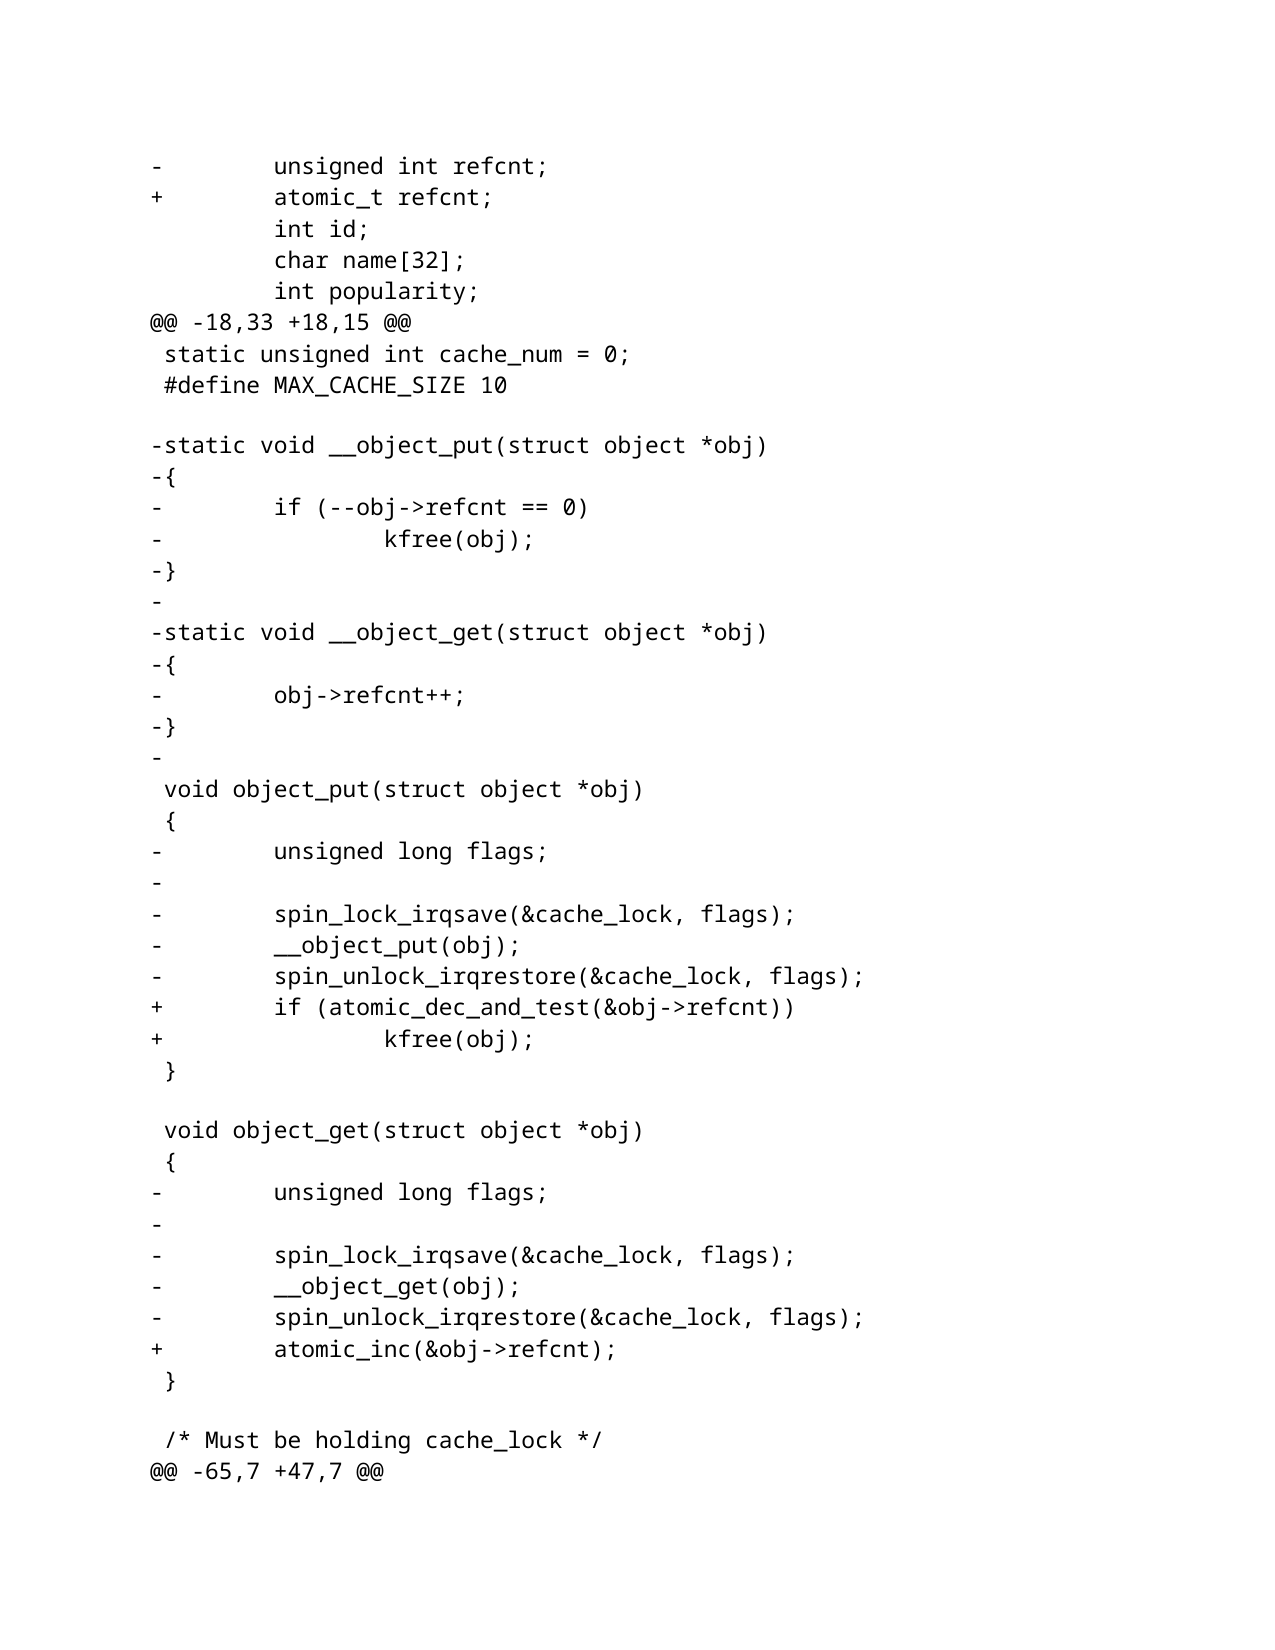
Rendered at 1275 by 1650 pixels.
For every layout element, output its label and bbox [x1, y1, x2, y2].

text [150, 150, 1125, 1486]
